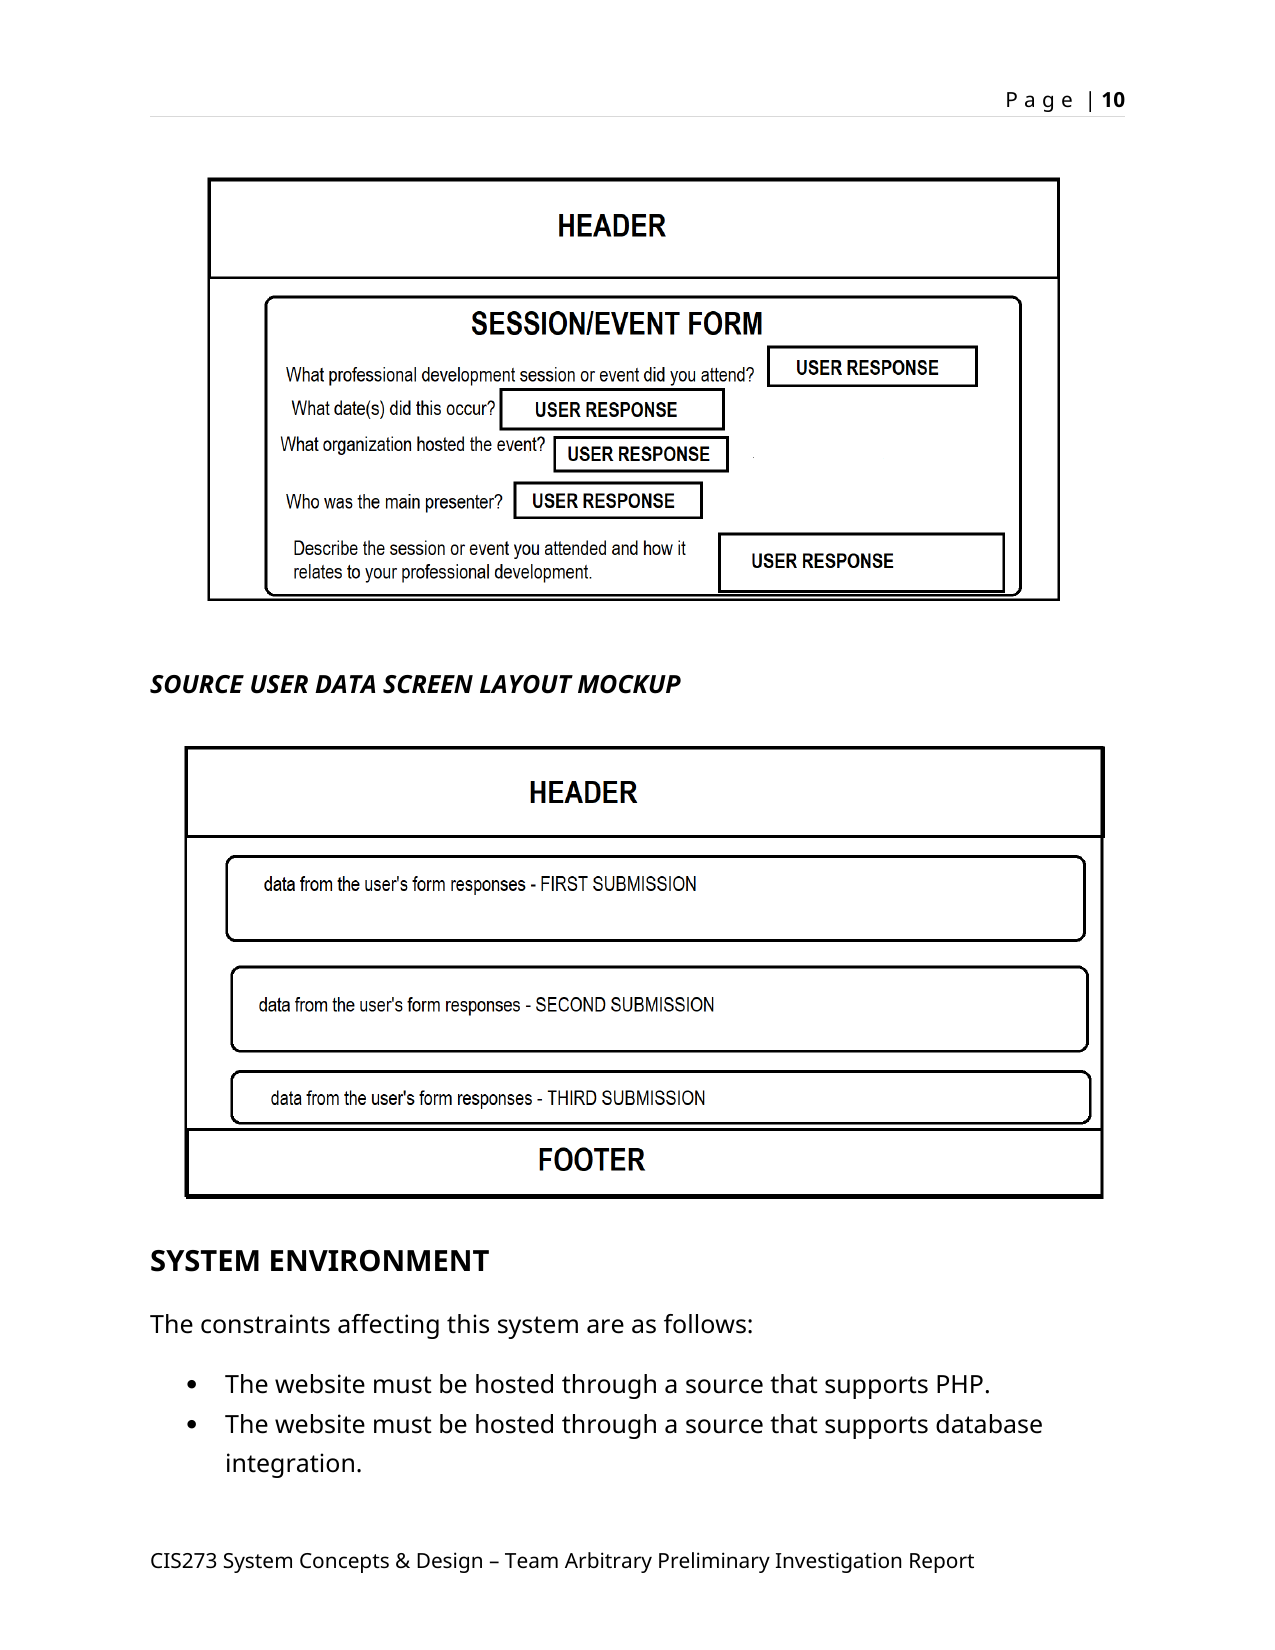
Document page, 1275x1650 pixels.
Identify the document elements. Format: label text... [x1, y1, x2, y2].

list The website must be hosted through a source that supports PHP. [187, 1367, 1125, 1401]
text SOURCE USER DATA SCREEN LAYOUT MOCKUP [150, 667, 1125, 701]
list The website must be hosted through a source that supports database integration. [187, 1406, 1125, 1479]
text The constraints affecting this system are as follows: [150, 1307, 1125, 1341]
picture [150, 726, 1125, 1217]
picture [150, 152, 1125, 643]
text SYSTEM ENVIRONMENT [150, 1241, 1125, 1280]
